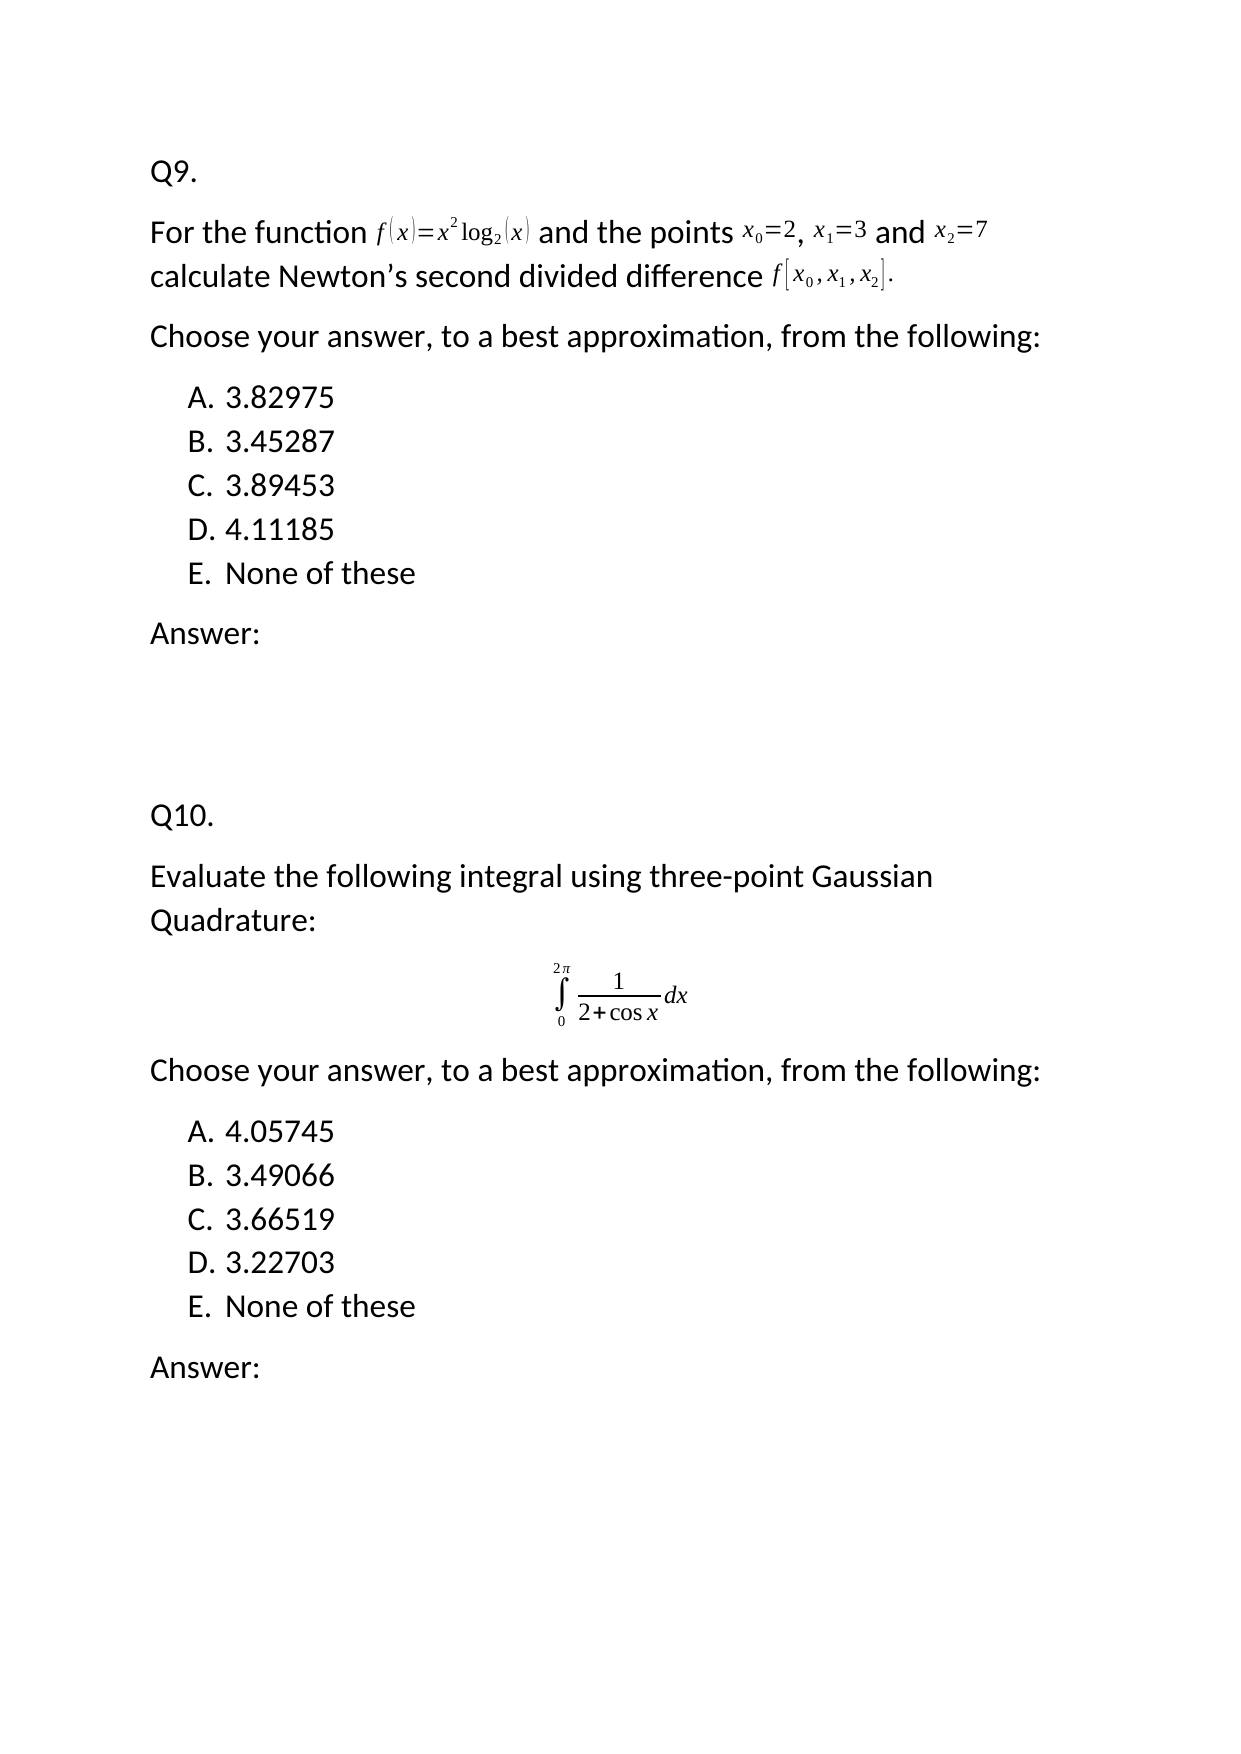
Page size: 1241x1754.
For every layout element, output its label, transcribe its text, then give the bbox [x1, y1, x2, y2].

list 4.05745 [187, 1109, 1090, 1150]
text Choose your answer, to a best approximation, from the following: [150, 1049, 1090, 1090]
text Q10. [150, 794, 1090, 835]
list None of these [187, 552, 1090, 592]
text For the function and the points , and calculate Newton’s second divided difference [150, 211, 1090, 295]
list 3.66519 [187, 1197, 1090, 1238]
list 3.22703 [187, 1241, 1090, 1282]
list 4.11185 [187, 508, 1090, 548]
text Answer: [150, 612, 1090, 653]
list 3.82975 [187, 376, 1090, 417]
text Evaluate the following integral using three-point Gaussian Quadrature: [150, 855, 1090, 939]
text Q9. [150, 150, 1090, 191]
text Choose your answer, to a best approximation, from the following: [150, 315, 1090, 356]
list 3.89453 [187, 464, 1090, 504]
text Answer: [150, 1346, 1090, 1387]
list 3.45287 [187, 420, 1090, 461]
list 3.49066 [187, 1153, 1090, 1194]
list None of these [187, 1285, 1090, 1326]
